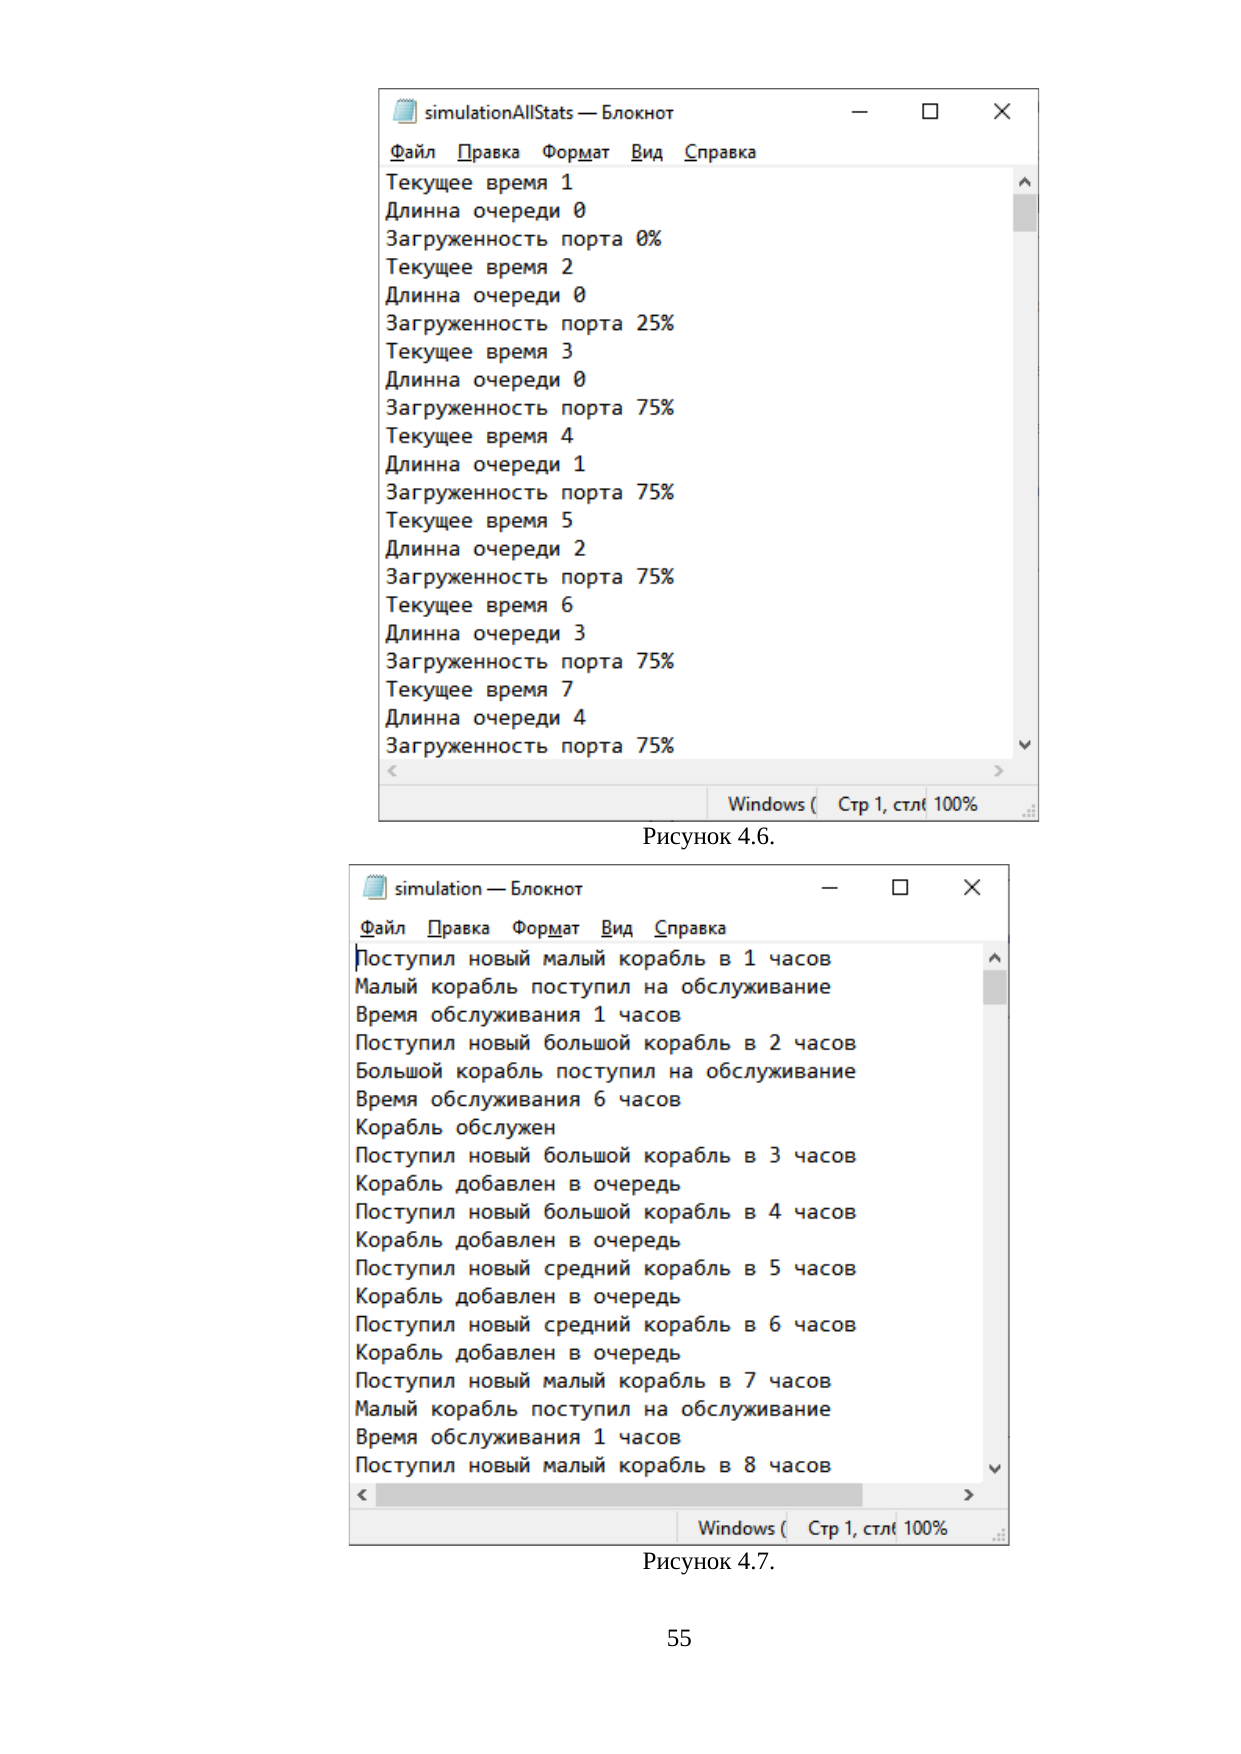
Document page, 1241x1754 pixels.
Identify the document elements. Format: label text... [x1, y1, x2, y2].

text Рисунок 4.7. [177, 1546, 1181, 1574]
picture [378, 88, 1040, 822]
picture [348, 864, 1010, 1546]
text Рисунок 4.6. [177, 821, 1181, 850]
